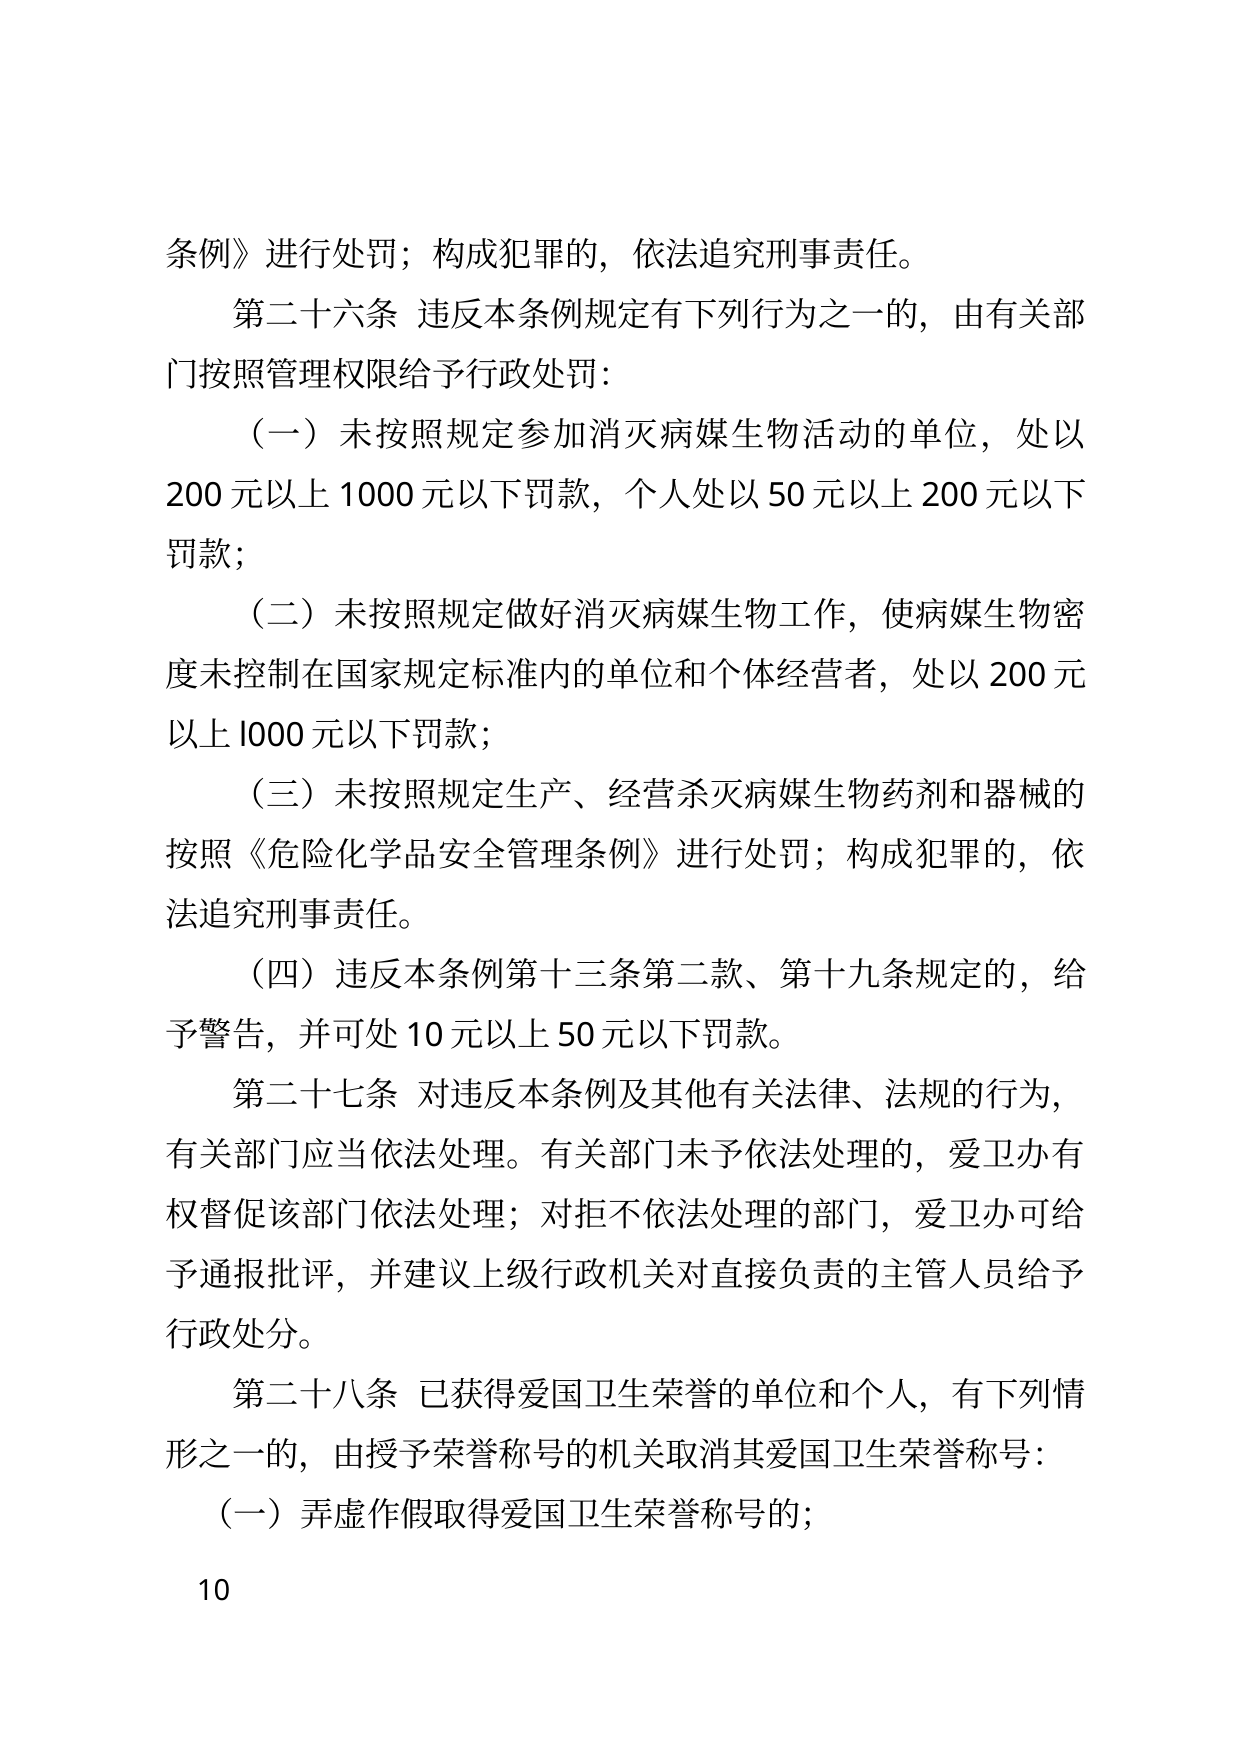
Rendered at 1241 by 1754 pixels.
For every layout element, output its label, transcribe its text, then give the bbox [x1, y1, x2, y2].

text （四）违反本条例第十三条第二款、第十九条规定的，给予警告，并可处10元以上50元以下罚款。 [165, 938, 1087, 1058]
text 第二十七条 对违反本条例及其他有关法律、法规的行为，有关部门应当依法处理。有关部门未予依法处理的，爱卫办有权督促该部门依法处理；对拒不依法处理的部门，爱卫办可给予通报批评，并建议上级行政机关对直接负责的主管人员给予行政处分。 [165, 1058, 1087, 1119]
text 第二十六条 违反本条例规定有下列行为之一的，由有关部门按照管理权限给予行政处罚： [165, 278, 1087, 398]
text （一）弄虚作假取得爱国卫生荣誉称号的； [165, 1478, 1087, 1538]
text 第二十八条 已获得爱国卫生荣誉的单位和个人，有下列情形之一的，由授予荣誉称号的机关取消其爱国卫生荣誉称号： [165, 1358, 1087, 1478]
text （一）未按照规定参加消灭病媒生物活动的单位，处以200元以上1000元以下罚款，个人处以50元以上200元以下罚款； [165, 398, 1087, 578]
text 第二十七条 对违反本条例及其他有关法律、法规的行为，有关部门应当依法处理。有关部门未予依法处理的，爱卫办有权督促该部门依法处理；对拒不依法处理的部门，爱卫办可给予通报批评，并建议上级行政机关对直接负责的主管人员给予行政处分。 [165, 1298, 1087, 1358]
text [165, 218, 1087, 278]
text （二）未按照规定做好消灭病媒生物工作，使病媒生物密度未控制在国家规定标准内的单位和个体经营者，处以200元以上l000元以下罚款； [165, 578, 1087, 758]
text （三）未按照规定生产、经营杀灭病媒生物药剂和器械的，按照《危险化学品安全管理条例》进行处罚；构成犯罪的，依法追究刑事责任。 [165, 758, 1087, 938]
